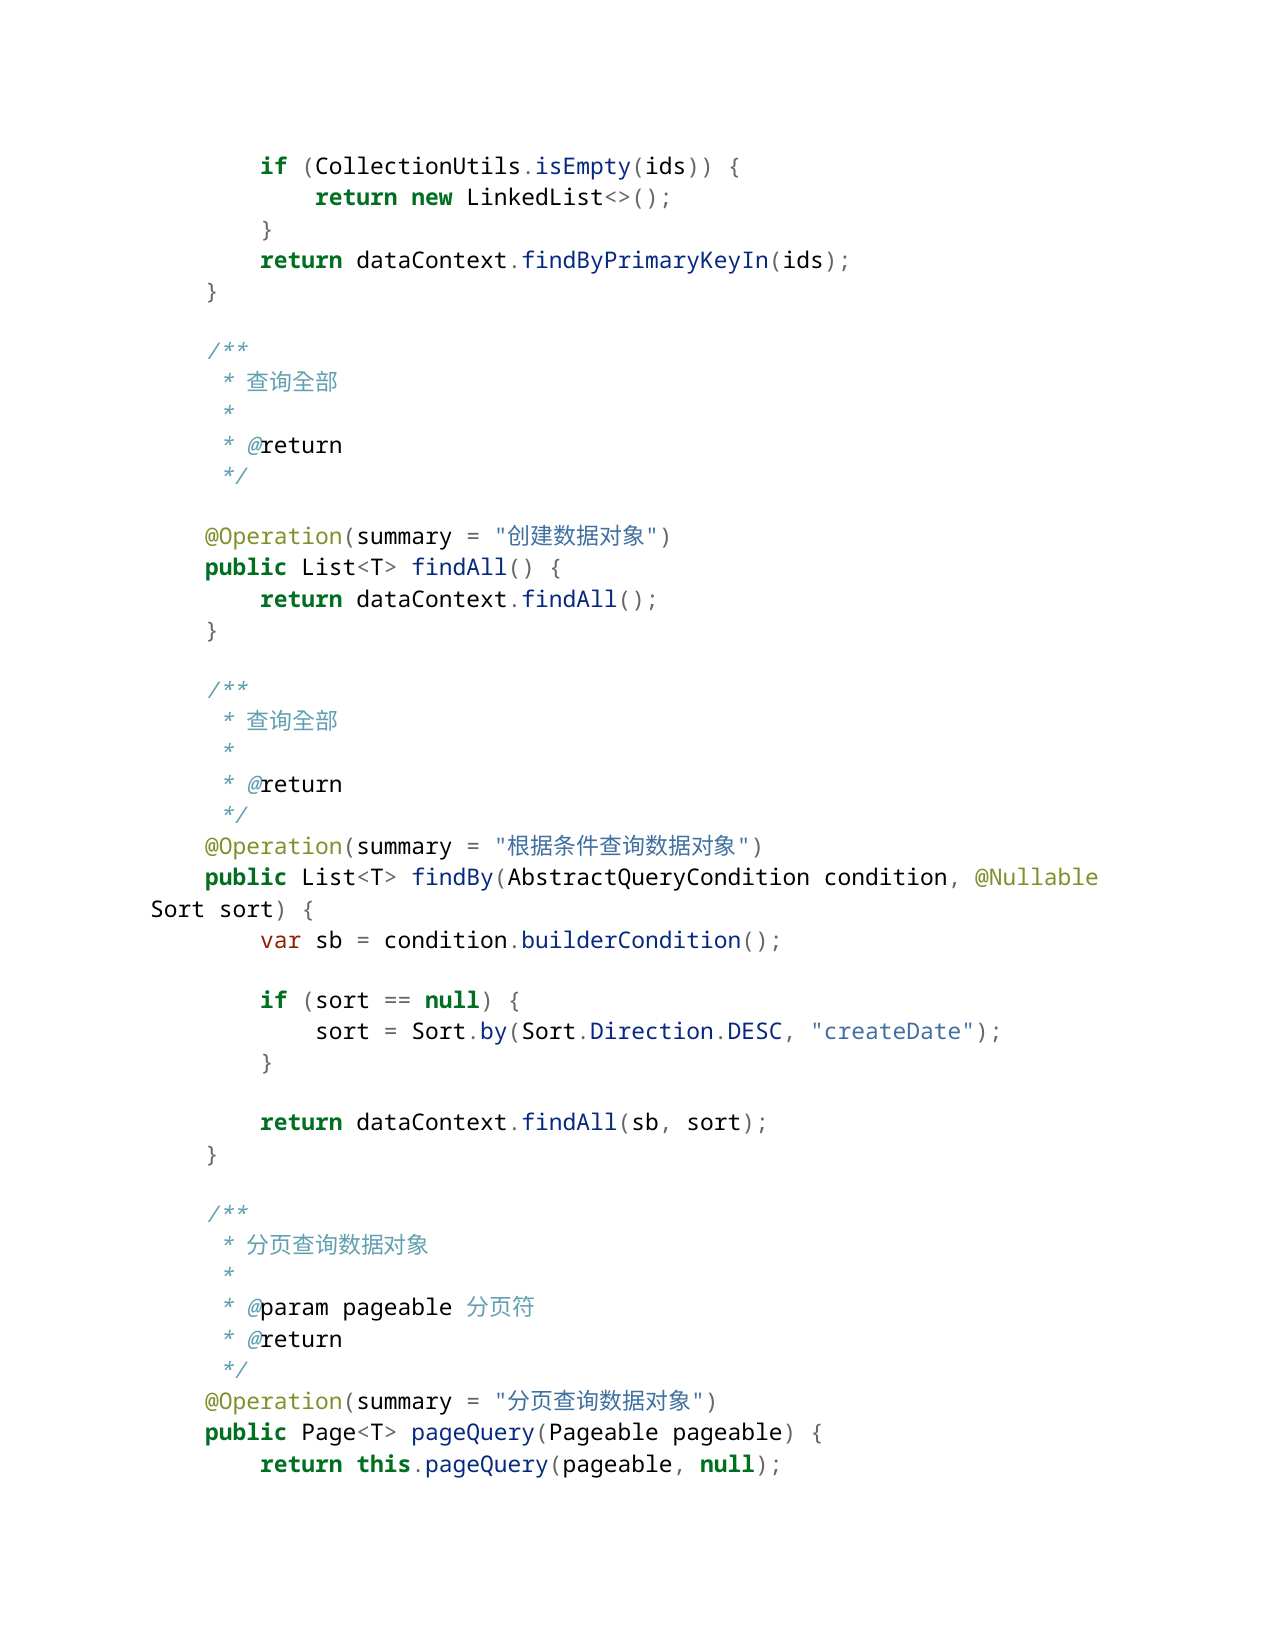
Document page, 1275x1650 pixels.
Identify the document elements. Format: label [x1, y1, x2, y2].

text [150, 150, 1125, 1479]
